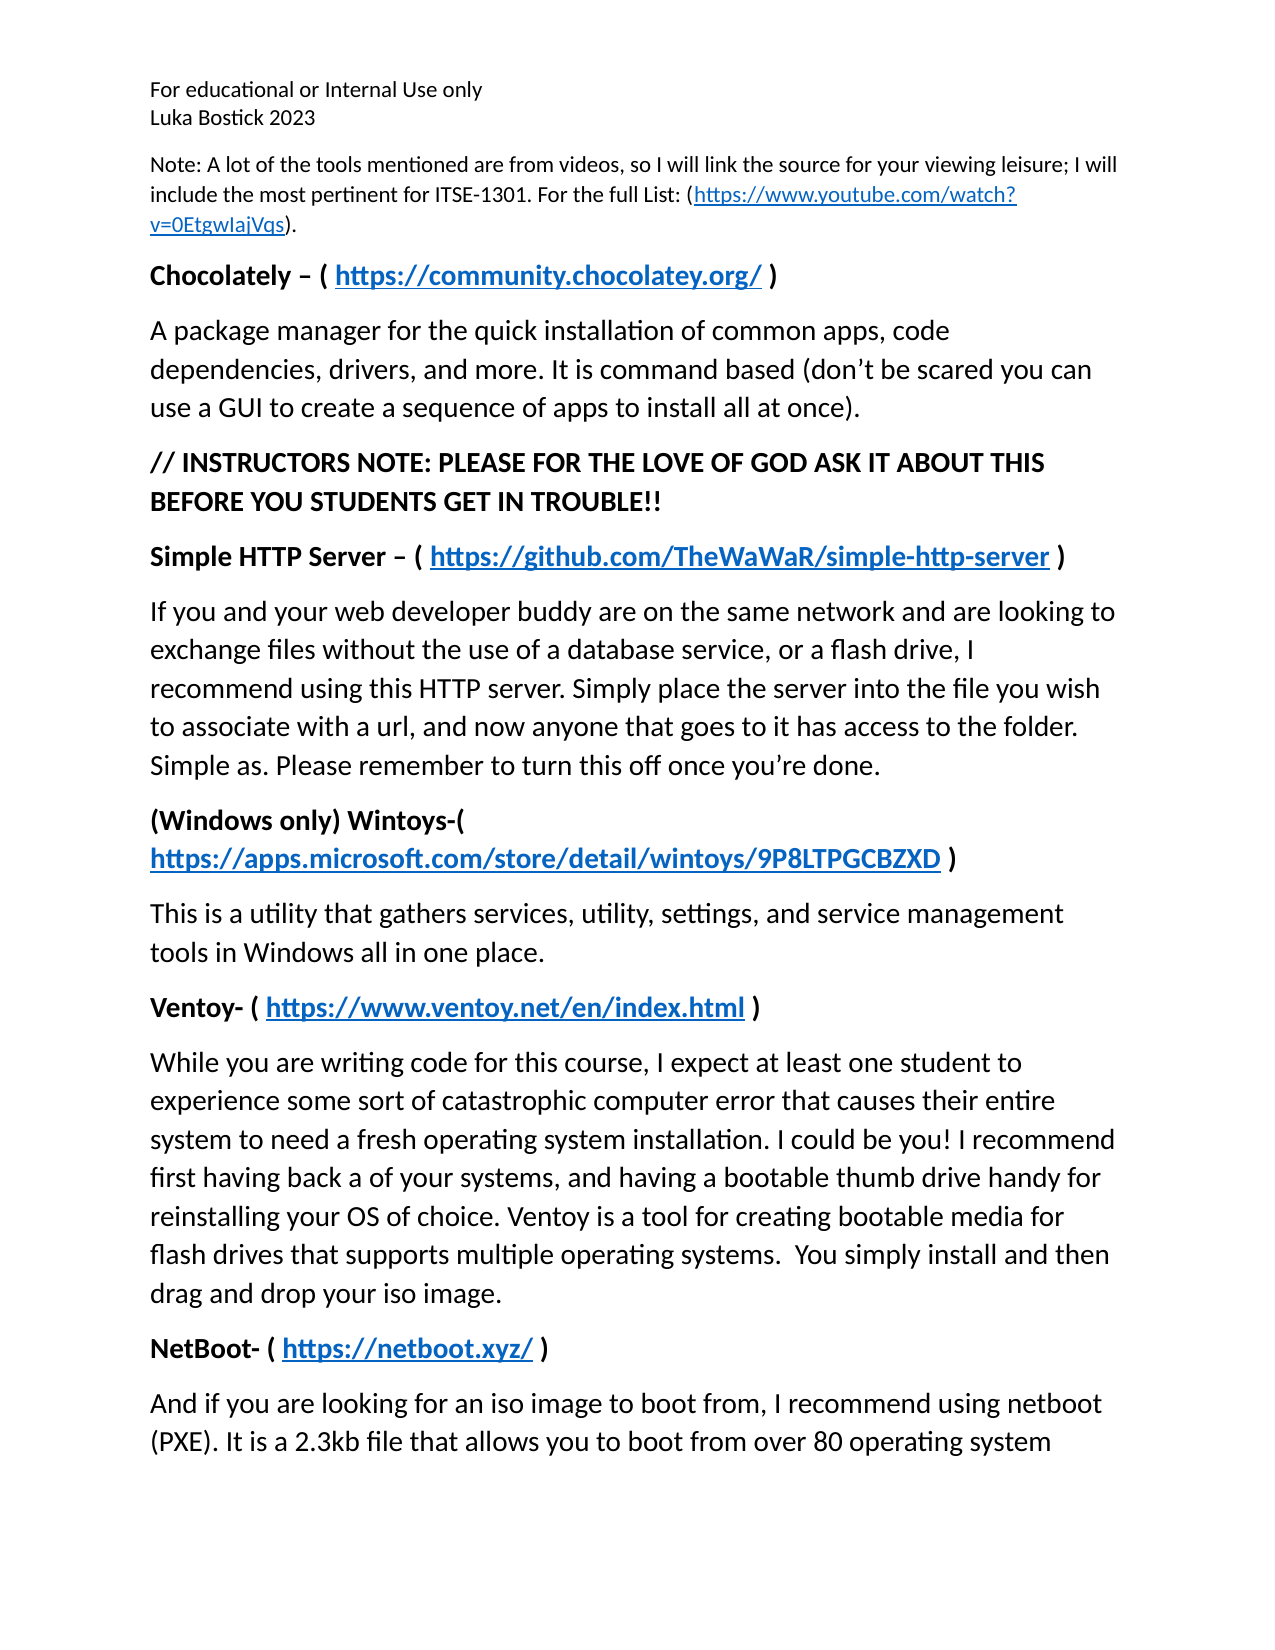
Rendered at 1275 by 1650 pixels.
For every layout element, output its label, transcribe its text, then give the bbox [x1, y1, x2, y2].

text Chocolately – ( https://community.chocolatey.org/ ) [150, 257, 1125, 293]
text Ventoy- ( https://www.ventoy.net/en/index.html ) [150, 989, 1125, 1024]
text If you and your web developer buddy are on the same network and are looking to exchange files without the use of a database service, or a flash drive, I recommend using this HTTP server. Simply place the server into the file you wish to associate with a url, and now anyone that goes to it has access to the folder. Simple as. Please remember to turn this off once you’re done. [150, 593, 1125, 782]
text // INSTRUCTORS NOTE: PLEASE FOR THE LOVE OF GOD ASK IT ABOUT THIS BEFORE YOU STUDENTS GET IN TROUBLE!! [150, 444, 1125, 518]
text (Windows only) Wintoys-( https://apps.microsoft.com/store/detail/wintoys/9P8LTPGCBZXD ) [150, 802, 1125, 876]
text This is a utility that gathers services, utility, settings, and service management tools in Windows all in one place. [150, 895, 1125, 969]
text A package manager for the quick installation of common apps, code dependencies, drivers, and more. It is command based (don’t be scared you can use a GUI to create a sequence of apps to install all at once). [150, 312, 1125, 425]
text Simple HTTP Server – ( https://github.com/TheWaWaR/simple-http-server ) [150, 538, 1125, 573]
text While you are writing code for this course, I expect at least one student to experience some sort of catastrophic computer error that causes their entire system to need a fresh operating system installation. I could be you! I recommend first having back a of your systems, and having a bootable thumb drive handy for reinstalling your OS of choice. Ventoy is a tool for creating bootable media for flash drives that supports multiple operating systems. You simply install and then drag and drop your iso image. [150, 1044, 1125, 1310]
text NetBoot- ( https://netboot.xyz/ ) [150, 1330, 1125, 1365]
text Note: A lot of the tools mentioned are from videos, so I will link the source for your viewing leisure; I will include the most pertinent for ITSE-1301. For the full List: (https://www.youtube.com/watch?v=0EtgwIajVqs). [150, 150, 1125, 238]
